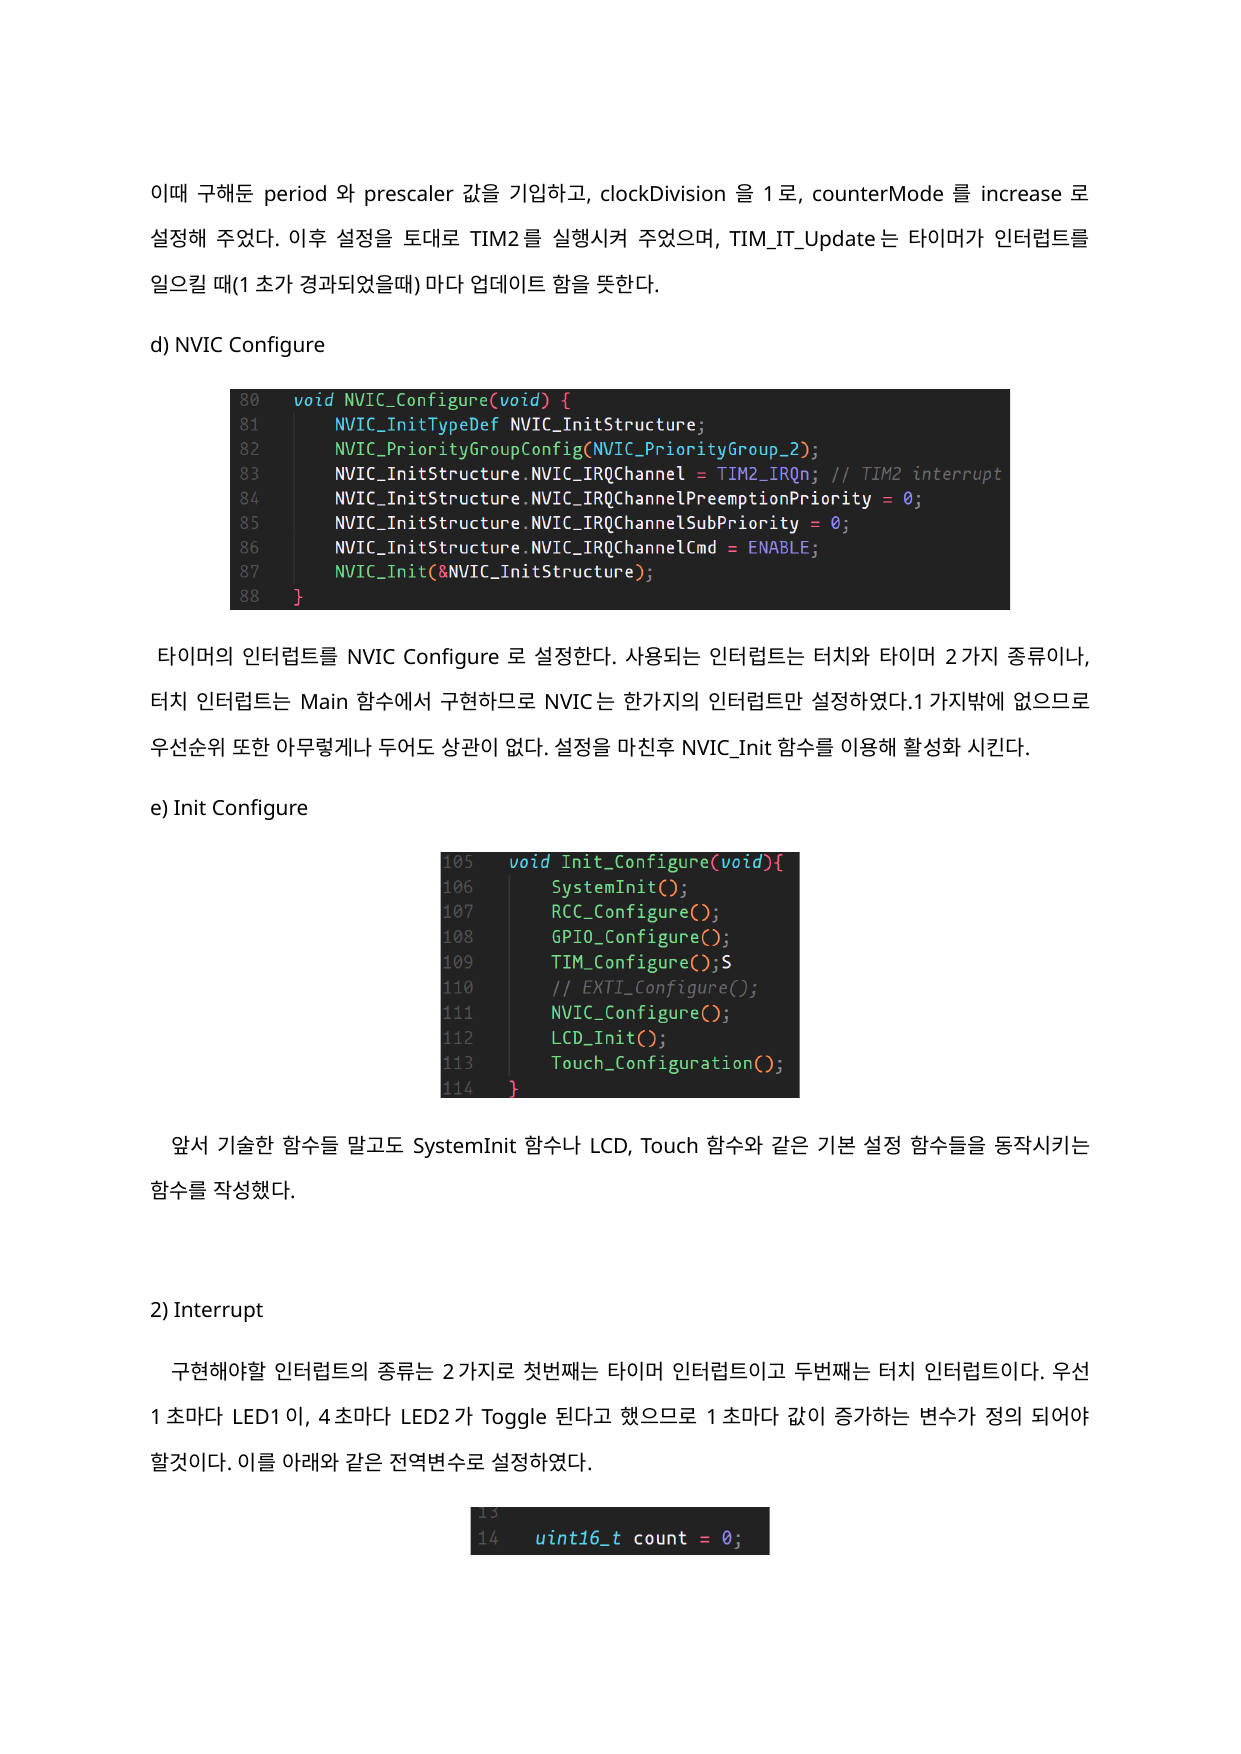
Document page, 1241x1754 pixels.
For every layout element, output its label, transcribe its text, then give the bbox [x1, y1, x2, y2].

text d) NVIC Configure [150, 330, 1090, 358]
text 타이머의 인터럽트를 NVIC Configure 로 설정한다. 사용되는 인터럽트는 터치와 타이머 2가지 종류이나, 터치 인터럽트는 Main 함수에서 구현하므로 NVIC는 한가지의 인터럽트만 설정하였다.1가지밖에 없으므로 우선순위 또한 아무렇게나 두어도 상관이 없다. 설정을 마친후 NVIC_Init 함수를 이용해 활성화 시킨다. [150, 640, 1090, 761]
picture [470, 1507, 770, 1555]
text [150, 177, 1090, 298]
text 앞서 기술한 함수들 말고도 SystemInit 함수나 LCD, Touch 함수와 같은 기본 설정 함수들을 동작시키는 함수를 작성했다. [150, 1129, 1090, 1204]
text 구현해야할 인터럽트의 종류는 2가지로 첫번째는 타이머 인터럽트이고 두번째는 터치 인터럽트이다. 우선 1초마다 LED1이, 4초마다 LED2가 Toggle 된다고 했으므로 1초마다 값이 증가하는 변수가 정의 되어야 할것이다. 이를 아래와 같은 전역변수로 설정하였다. [150, 1355, 1090, 1476]
text e) Init Configure [150, 793, 1090, 821]
text 2) Interrupt [150, 1296, 1090, 1324]
picture [230, 389, 1011, 610]
picture [440, 852, 800, 1098]
